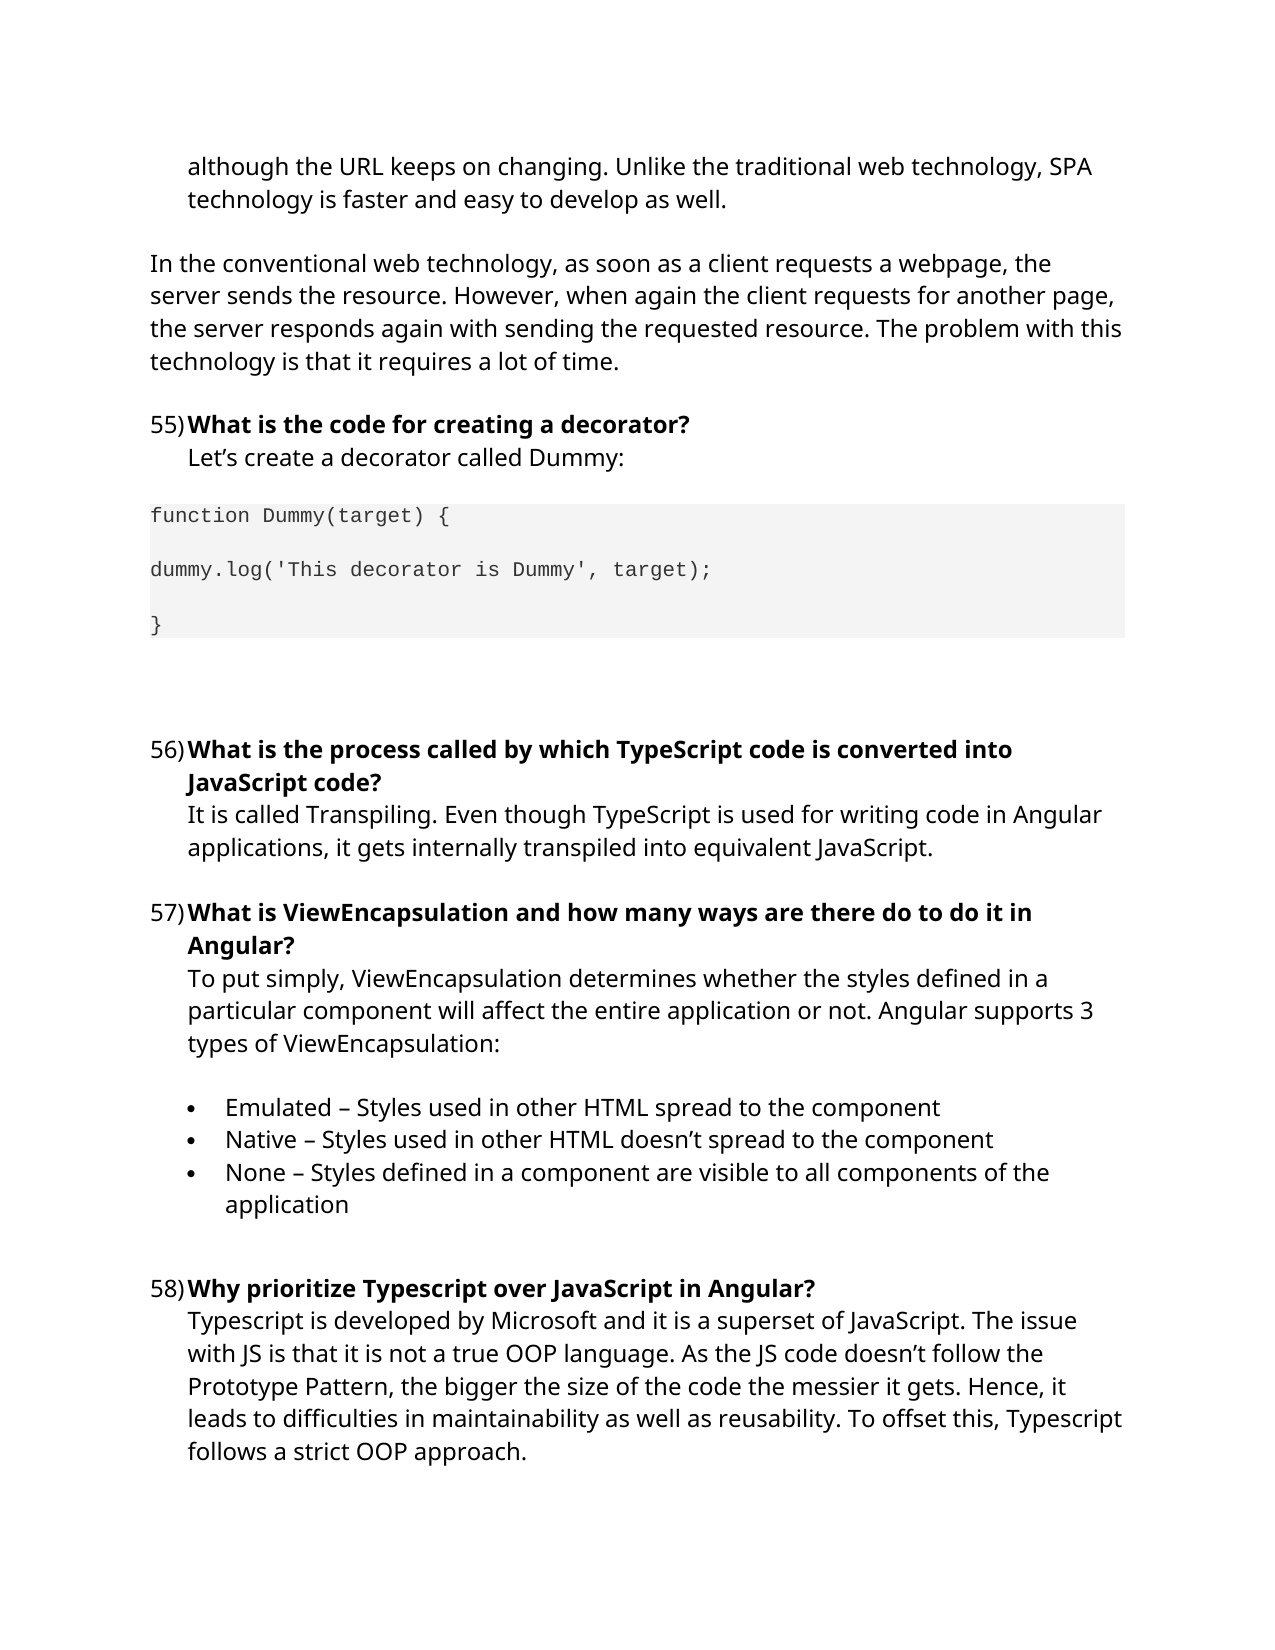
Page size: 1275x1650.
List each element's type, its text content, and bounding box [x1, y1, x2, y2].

list None – Styles defined in a component are visible to all components of the application [187, 1156, 1125, 1221]
text function Dummy(target) { [150, 504, 1125, 528]
list Why prioritize Typescript over JavaScript in Angular? Typescript is developed by Microsoft and it is a superset of JavaScript. The issue with JS is that it is not a true OOP language. As the JS code doesn’t follow the Prototype Pattern, the bigger the size of the code the messier it gets. Hence, it leads to difficulties in maintainability as well as reusability. To offset this, Typescript follows a strict OOP approach. [150, 1272, 1125, 1467]
list Native – Styles used in other HTML doesn’t spread to the component [187, 1123, 1125, 1156]
list What is ViewEncapsulation and how many ways are there do to do it in Angular? To put simply, ViewEncapsulation determines whether the styles defined in a particular component will affect the entire application or not. Angular supports 3 types of ViewEncapsulation: [150, 896, 1125, 1059]
list What is the code for creating a decorator? Let’s create a decorator called Dummy: [150, 408, 1125, 473]
text } [150, 614, 1125, 638]
text dummy.log('This decorator is Dummy', target); [150, 559, 1125, 583]
list Emulated – Styles used in other HTML spread to the component [187, 1090, 1125, 1123]
list What is the process called by which TypeScript code is converted into JavaScript code? It is called Transpiling. Even though TypeScript is used for writing code in Angular applications, it gets internally transpiled into equivalent JavaScript. [150, 733, 1125, 863]
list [150, 150, 1125, 215]
text In the conventional web technology, as soon as a client requests a webpage, the server sends the resource. However, when again the client requests for another page, the server responds again with sending the requested resource. The problem with this technology is that it requires a lot of time. [150, 246, 1125, 377]
